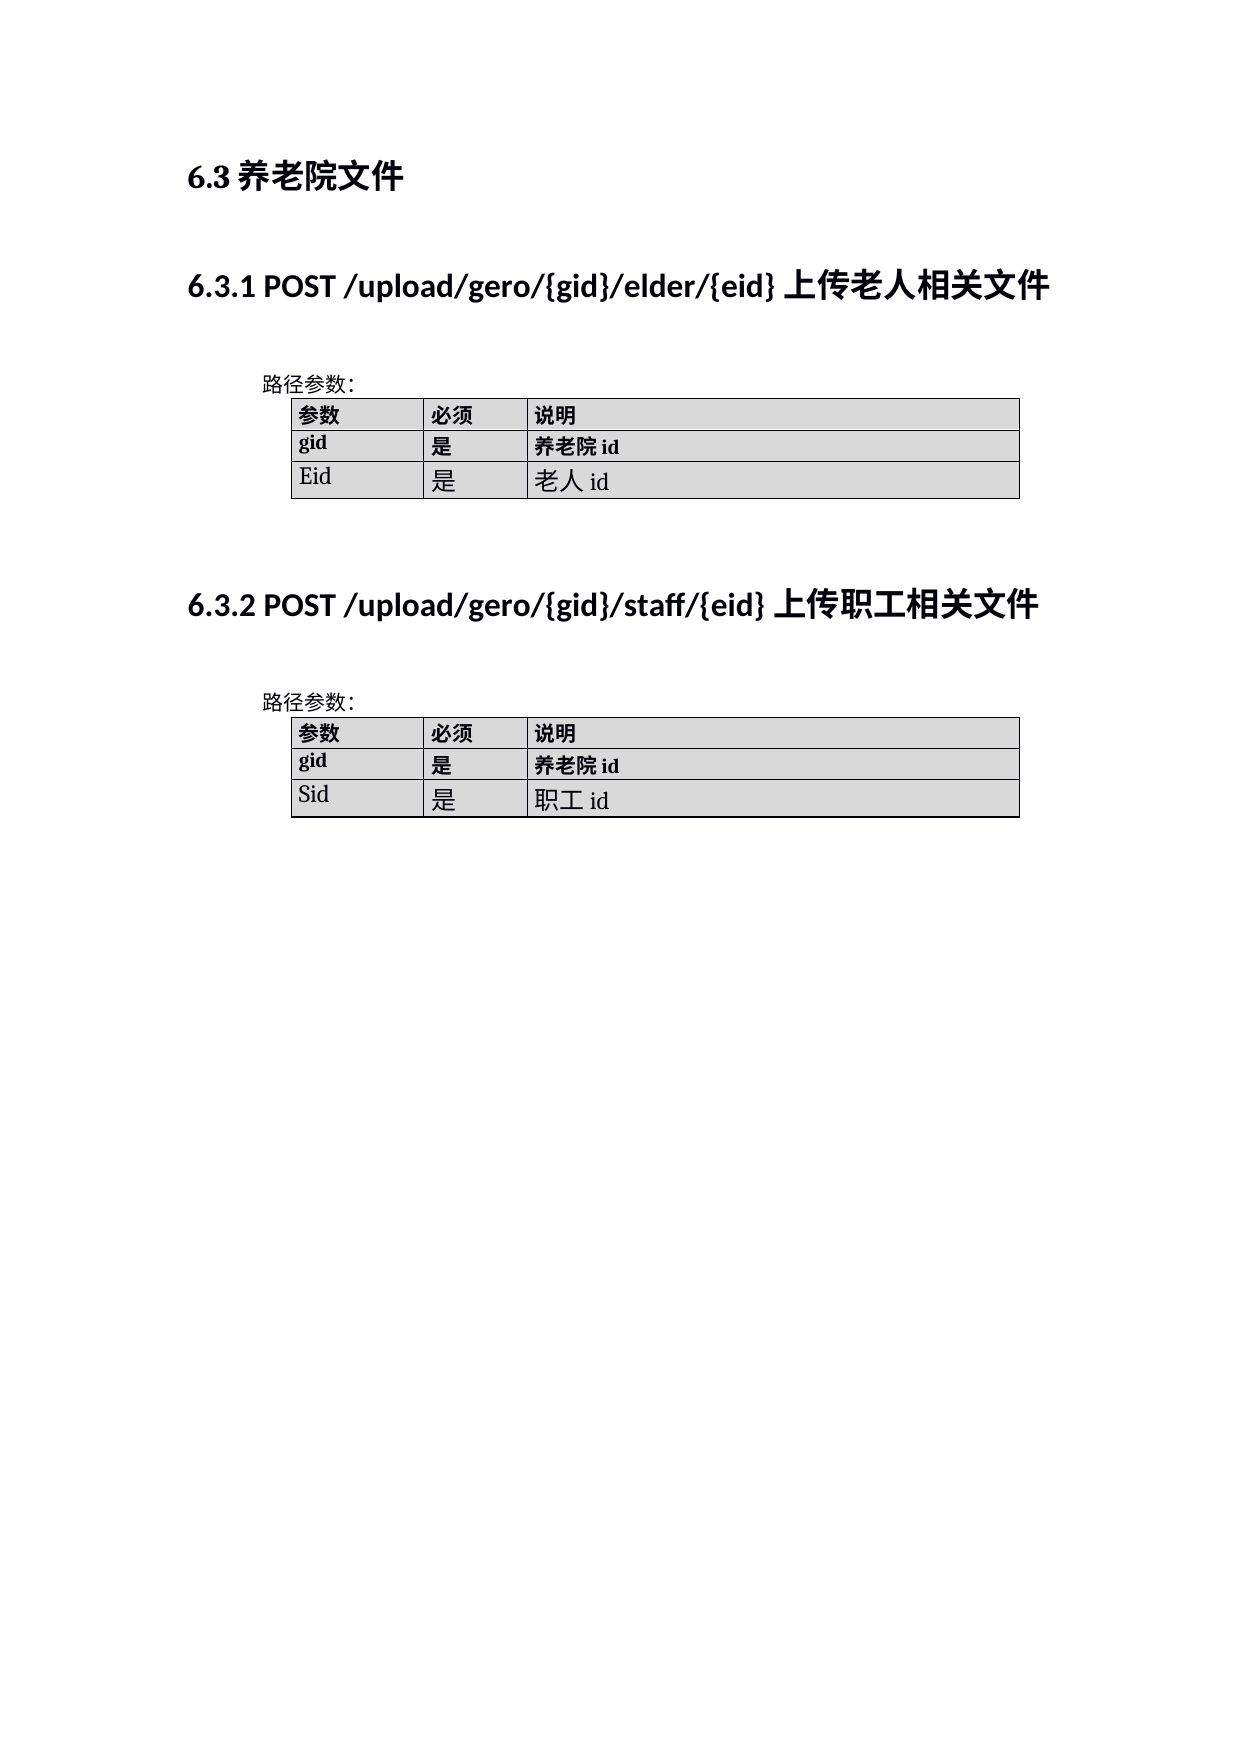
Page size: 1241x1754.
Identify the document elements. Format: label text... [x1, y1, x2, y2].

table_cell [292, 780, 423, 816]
subtitle 6.3 养老院文件 [187, 150, 1053, 198]
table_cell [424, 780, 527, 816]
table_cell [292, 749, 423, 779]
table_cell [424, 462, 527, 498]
subtitle 6.3.1 POST /upload/gero/{gid}/elder/{eid} 上传老人相关文件 [187, 259, 1053, 307]
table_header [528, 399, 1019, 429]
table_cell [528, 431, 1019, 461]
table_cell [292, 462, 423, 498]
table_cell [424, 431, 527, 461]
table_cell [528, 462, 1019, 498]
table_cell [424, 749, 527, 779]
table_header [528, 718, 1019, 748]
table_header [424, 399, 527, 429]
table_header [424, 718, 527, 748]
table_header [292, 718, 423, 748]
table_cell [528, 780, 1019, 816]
list 路径参数： [262, 686, 1053, 717]
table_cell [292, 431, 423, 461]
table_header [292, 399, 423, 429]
subtitle 6.3.2 POST /upload/gero/{gid}/staff/{eid} 上传职工相关文件 [187, 577, 1053, 626]
list 路径参数： [262, 368, 1053, 398]
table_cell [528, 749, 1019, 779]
